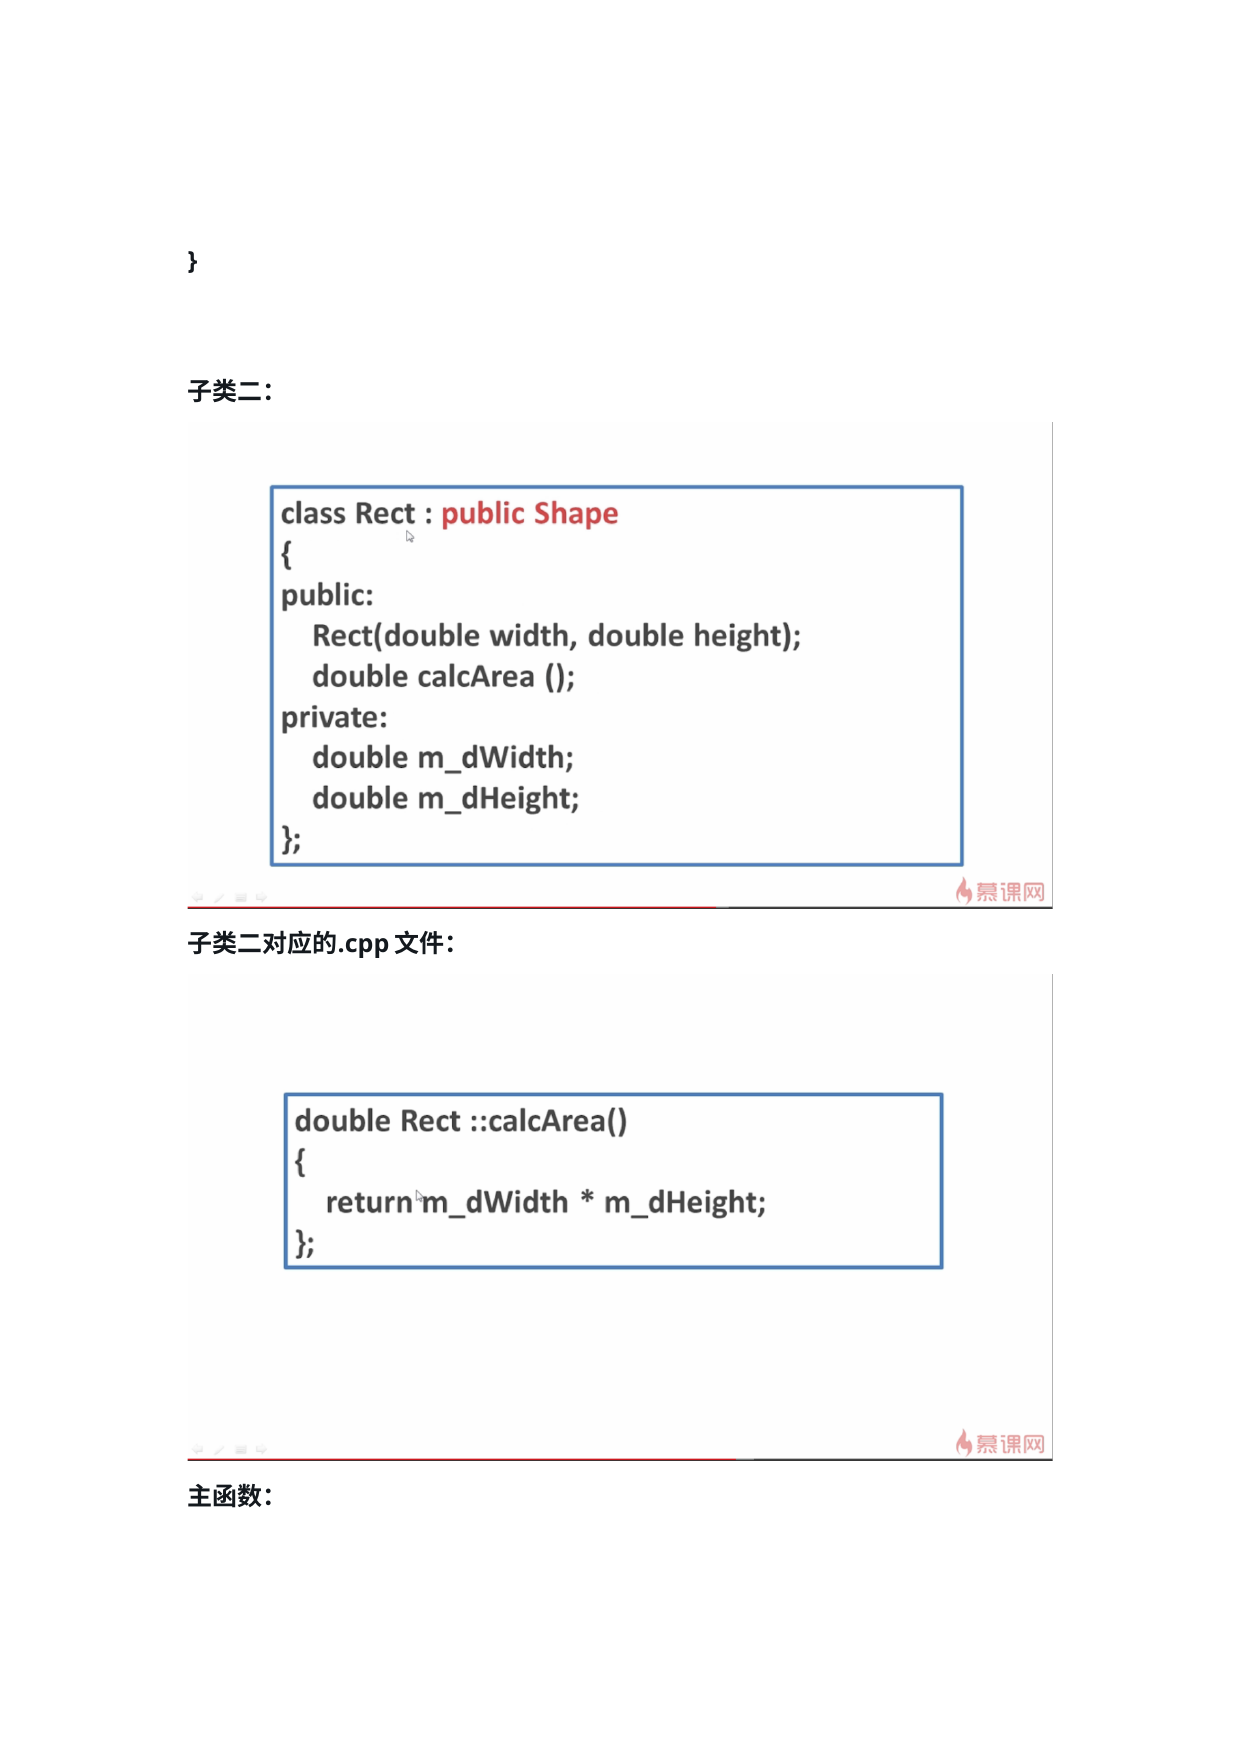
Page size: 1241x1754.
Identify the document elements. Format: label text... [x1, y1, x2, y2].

text 主函数： [187, 1462, 1053, 1527]
text } [187, 227, 1053, 292]
picture [187, 422, 1053, 909]
picture [187, 974, 1053, 1461]
text 子类二对应的.cpp文件： [187, 909, 1053, 974]
text 子类二： [187, 357, 1053, 422]
